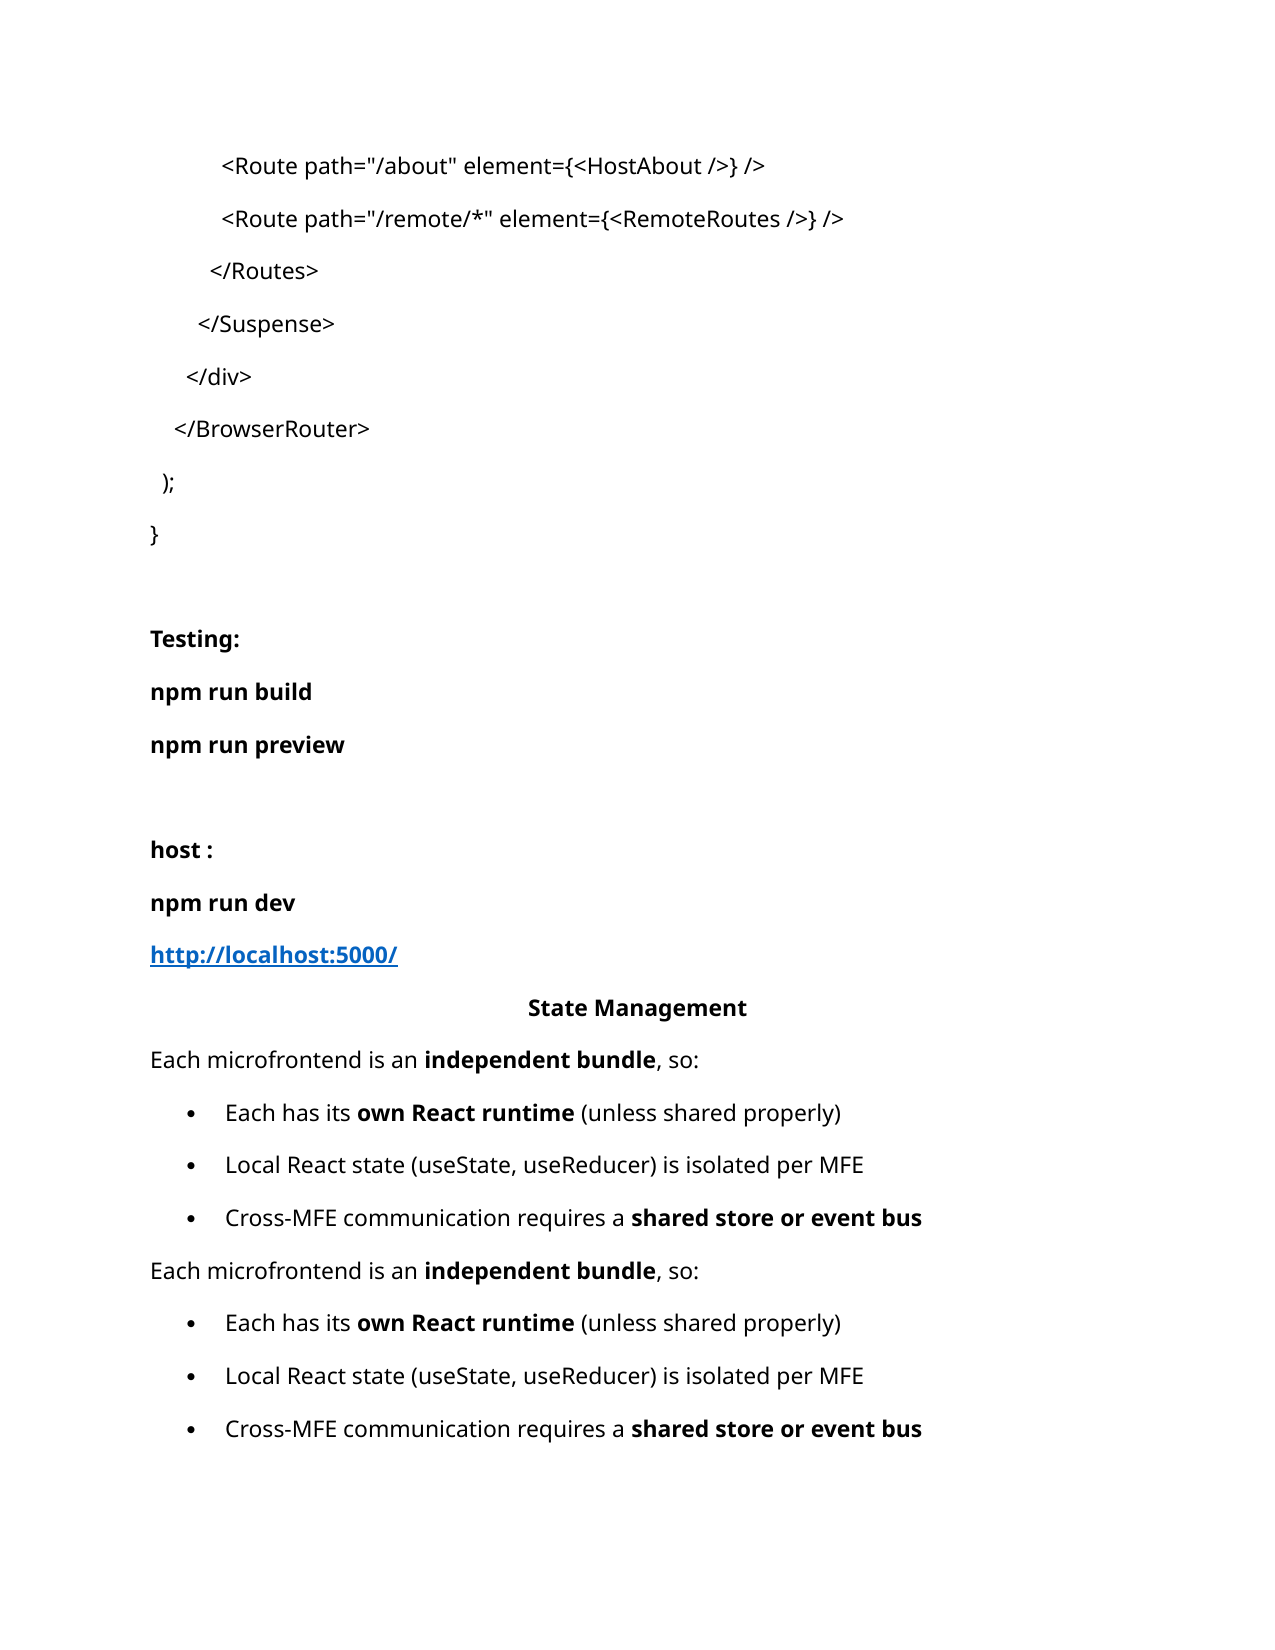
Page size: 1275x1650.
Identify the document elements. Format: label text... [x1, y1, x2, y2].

list Each has its own React runtime (unless shared properly) [187, 1307, 1125, 1338]
list Local React state (useState, useReducer) is isolated per MFE [187, 1360, 1125, 1391]
text } [150, 518, 1125, 549]
list Cross-MFE communication requires a shared store or event bus [187, 1412, 1125, 1444]
list Local React state (useState, useReducer) is isolated per MFE [187, 1149, 1125, 1181]
text Each microfrontend is an independent bundle, so: [150, 1044, 1125, 1076]
text State Management [150, 992, 1125, 1023]
text Testing: [150, 623, 1125, 655]
list Each has its own React runtime (unless shared properly) [187, 1097, 1125, 1128]
text http://localhost:5000/ [150, 939, 1125, 970]
text </BrowserRouter> [150, 413, 1125, 444]
text </Routes> [150, 255, 1125, 286]
text npm run preview [150, 729, 1125, 760]
text <Route path="/remote/*" element={<RemoteRoutes />} /> [150, 203, 1125, 234]
text host : [150, 834, 1125, 865]
text </Suspense> [150, 308, 1125, 339]
text <Route path="/about" element={<HostAbout />} /> [150, 150, 1125, 181]
text ); [150, 466, 1125, 497]
text </div> [150, 360, 1125, 392]
list Cross-MFE communication requires a shared store or event bus [187, 1202, 1125, 1233]
text Each microfrontend is an independent bundle, so: [150, 1255, 1125, 1286]
text npm run build [150, 676, 1125, 707]
text npm run dev [150, 886, 1125, 918]
